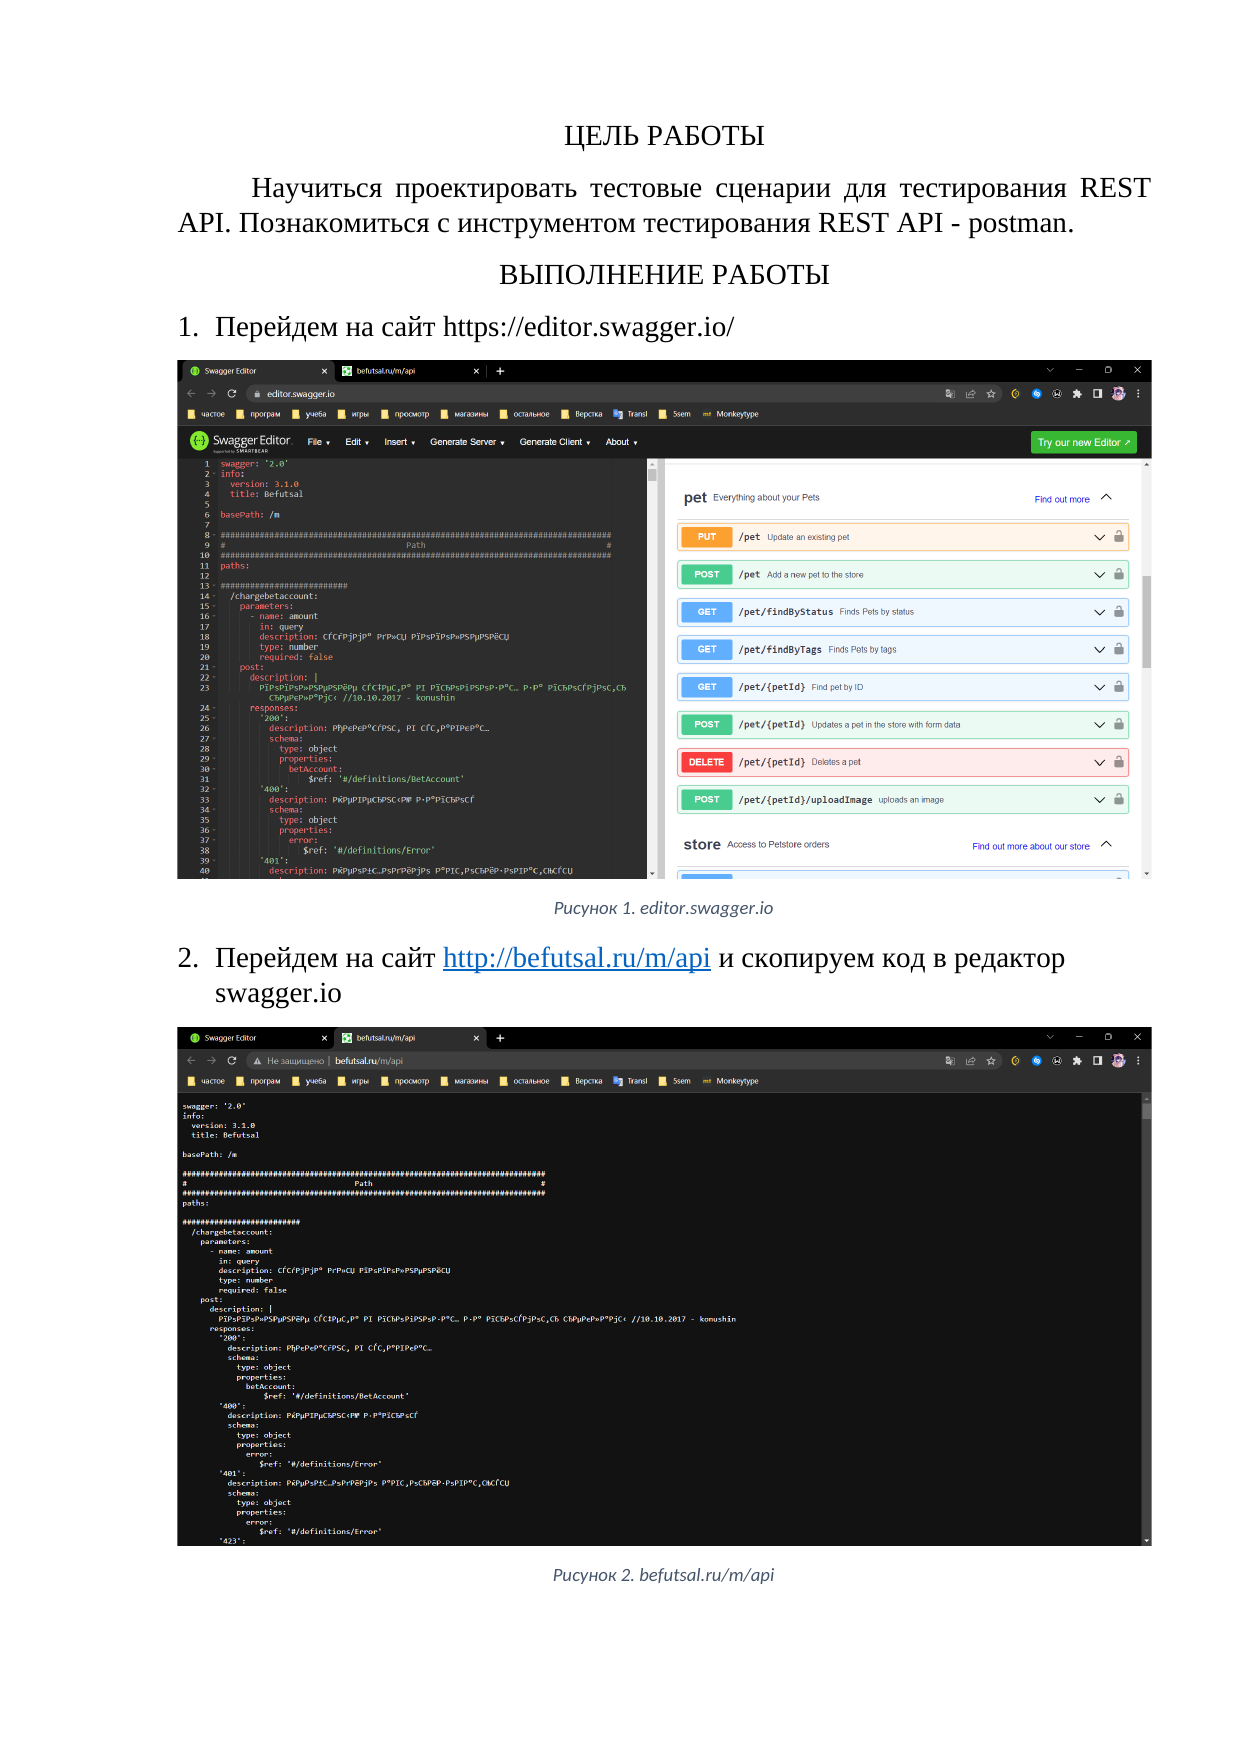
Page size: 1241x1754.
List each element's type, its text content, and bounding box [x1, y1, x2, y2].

text ЦЕЛЬ РАБОТЫ [177, 118, 1152, 152]
picture [177, 1027, 1152, 1546]
text Рисунок 2. befutsal.ru/m/api [177, 1563, 1152, 1586]
text Научиться проектировать тестовые сценарии для тестирования REST API. Познакомиться с инструментом тестирования REST API - postman. [177, 170, 1152, 239]
list Перейдем на сайт https://editor.swagger.io/ [177, 309, 1152, 342]
text Рисунок 1. editor.swagger.io [177, 897, 1152, 919]
picture [177, 360, 1152, 879]
text ВЫПОЛНЕНИЕ РАБОТЫ [177, 257, 1152, 291]
list Перейдем на сайт http://befutsal.ru/m/api и скопируем код в редактор swagger.io [177, 940, 1152, 1009]
